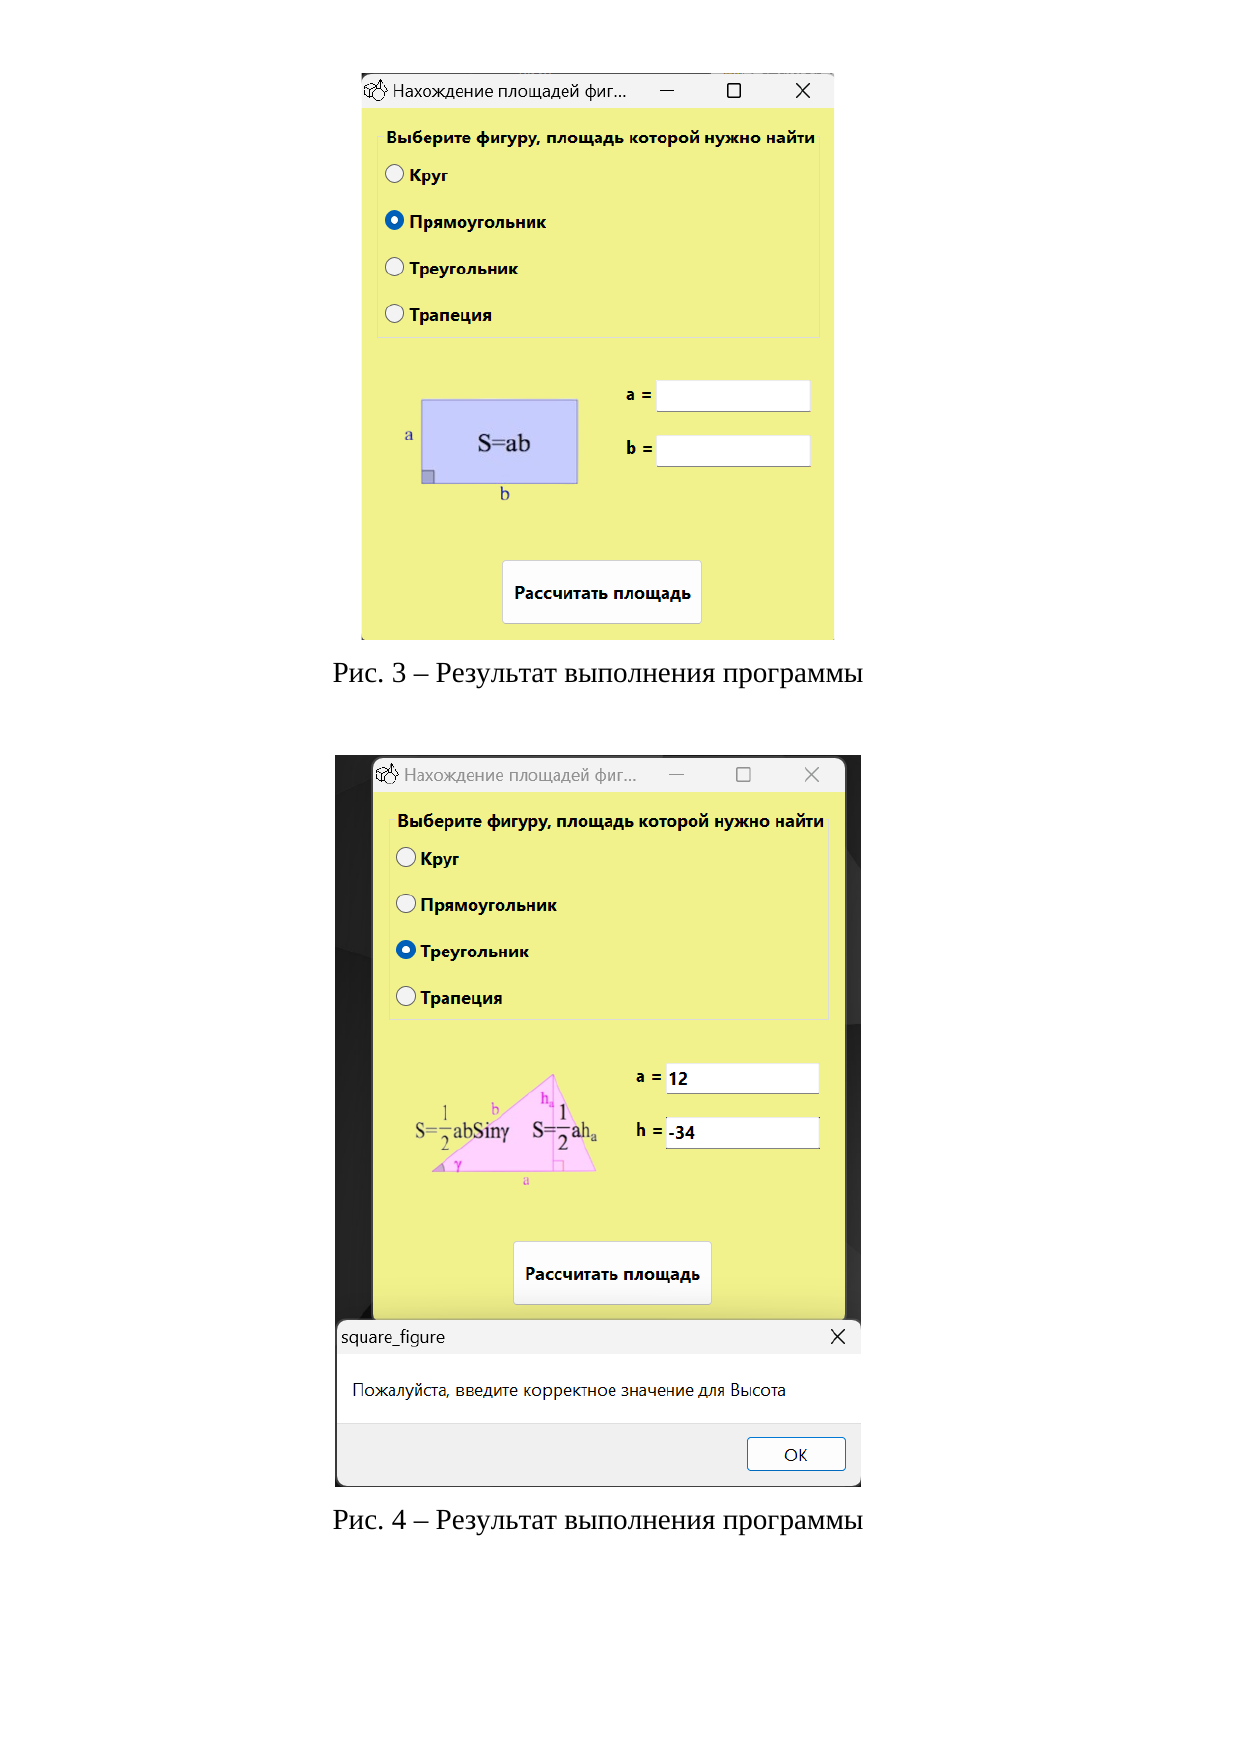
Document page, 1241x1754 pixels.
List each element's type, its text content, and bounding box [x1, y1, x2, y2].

text Рис. 3 – Результат выполнения программы [44, 655, 1152, 688]
text Рис. 4 – Результат выполнения программы [44, 1502, 1152, 1535]
picture [361, 73, 835, 640]
picture [335, 755, 861, 1487]
